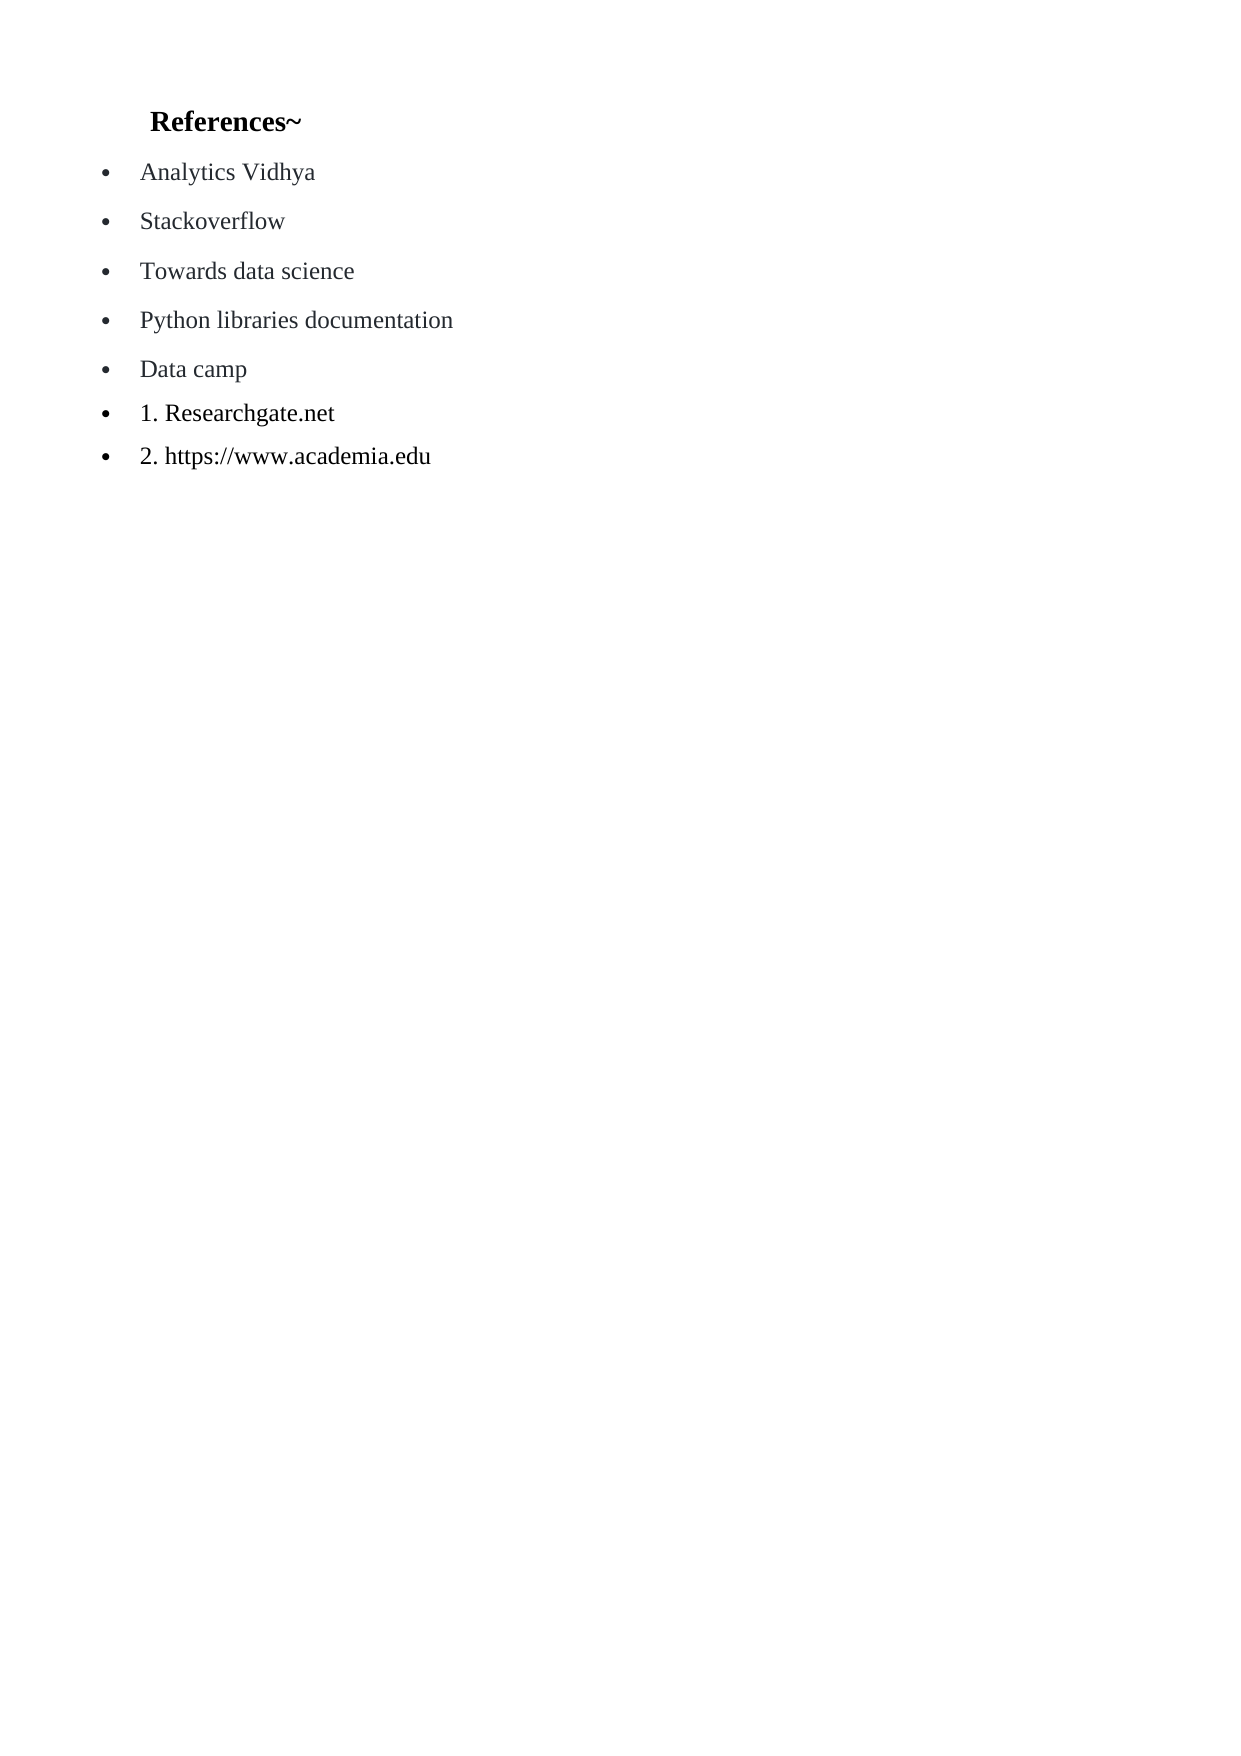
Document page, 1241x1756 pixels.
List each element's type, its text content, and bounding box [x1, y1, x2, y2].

list Analytics Vidhya [102, 157, 599, 186]
list Stackoverflow [102, 206, 599, 235]
list 2. https://www.academia.edu [102, 441, 599, 469]
list Python libraries documentation [102, 305, 599, 334]
list Towards data science [102, 256, 599, 284]
list References~ [150, 104, 599, 138]
list Data camp [102, 354, 599, 383]
list 1. Researchgate.net [102, 398, 599, 426]
